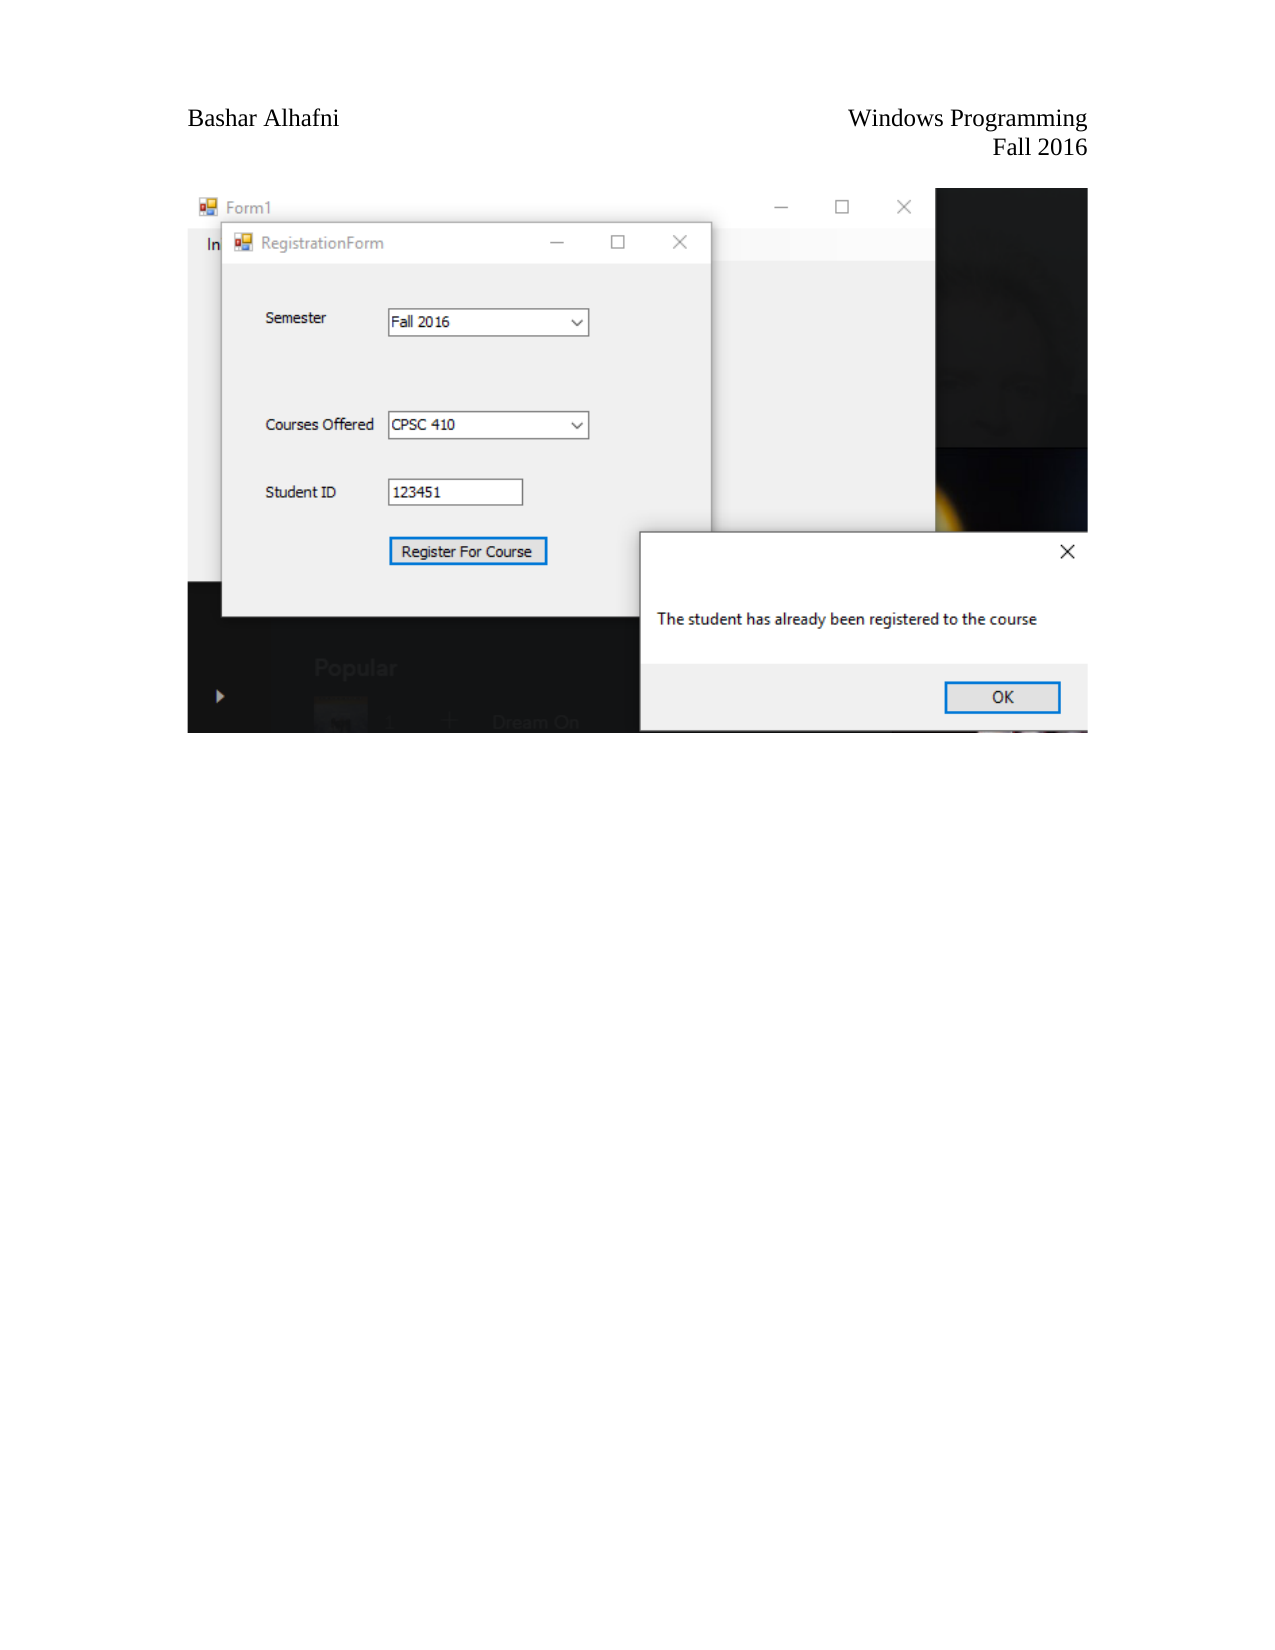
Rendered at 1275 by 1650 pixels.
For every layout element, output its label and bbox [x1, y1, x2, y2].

picture [187, 188, 1088, 733]
